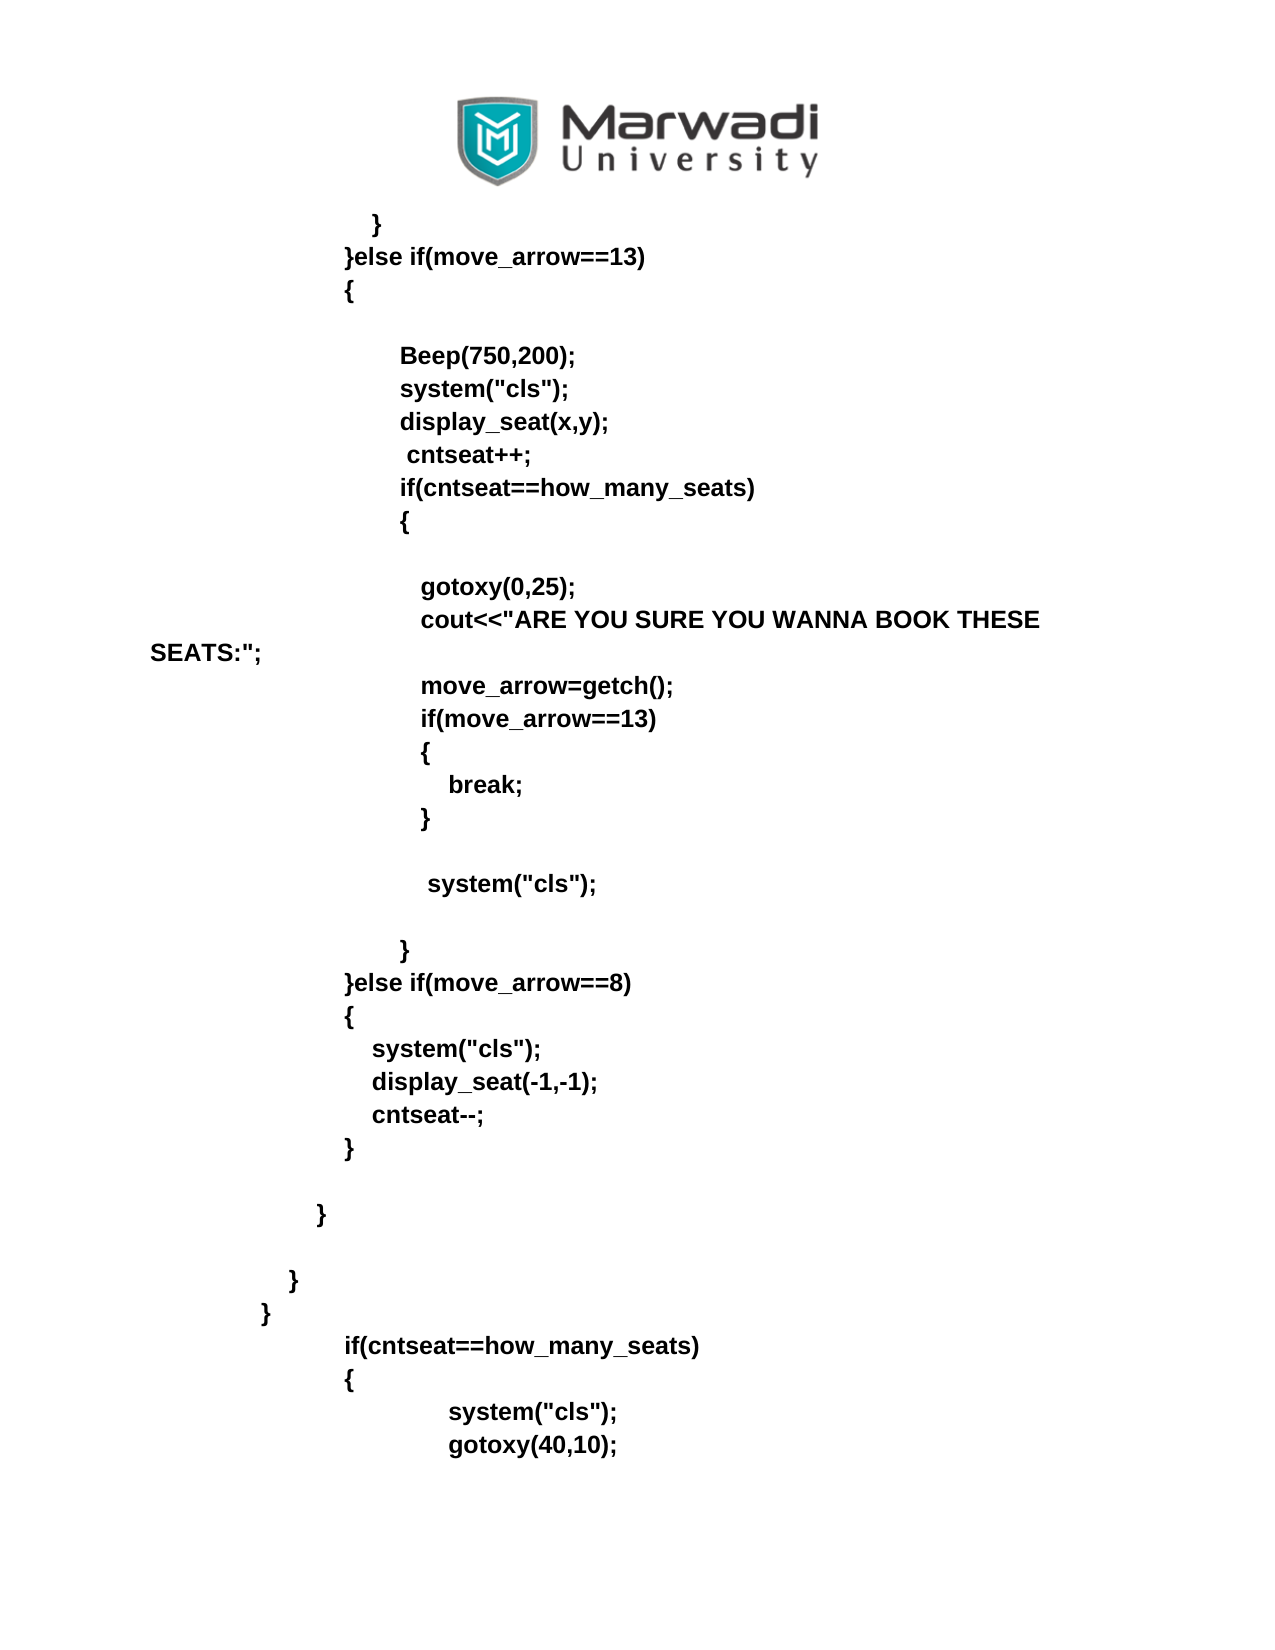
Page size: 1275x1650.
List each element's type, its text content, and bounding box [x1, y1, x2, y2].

text { [150, 1364, 1125, 1393]
text }else if(move_arrow==13) [150, 242, 1125, 270]
text } [150, 803, 1125, 832]
text if(cntseat==how_many_seats) [150, 473, 1125, 501]
text { [150, 506, 1125, 534]
text } [150, 1265, 1125, 1294]
text system("cls"); [150, 869, 1125, 898]
text { [150, 737, 1125, 766]
text display_seat(-1,-1); [150, 1067, 1125, 1096]
text }else if(move_arrow==8) [150, 968, 1125, 997]
text cntseat--; [150, 1100, 1125, 1129]
text { [150, 274, 1125, 303]
text } [150, 935, 1125, 964]
text } [150, 1133, 1125, 1162]
text cntseat++; [150, 440, 1125, 468]
text gotoxy(0,25); [150, 572, 1125, 601]
text move_arrow=getch(); [150, 671, 1125, 699]
text break; [150, 770, 1125, 799]
text system("cls"); [150, 1034, 1125, 1063]
text cout<<"ARE YOU SURE YOU WANNA BOOK THESE SEATS:"; [150, 605, 1125, 667]
text Beep(750,200); [150, 341, 1125, 369]
text system("cls"); [150, 1397, 1125, 1426]
text display_seat(x,y); [150, 407, 1125, 435]
text } [150, 208, 1125, 237]
picture [435, 75, 840, 209]
text system("cls"); [150, 374, 1125, 402]
text gotoxy(40,10); [150, 1430, 1125, 1459]
text if(cntseat==how_many_seats) [150, 1331, 1125, 1360]
text } [150, 1298, 1125, 1327]
text if(move_arrow==13) [150, 704, 1125, 733]
text { [150, 1001, 1125, 1030]
text } [150, 1199, 1125, 1228]
